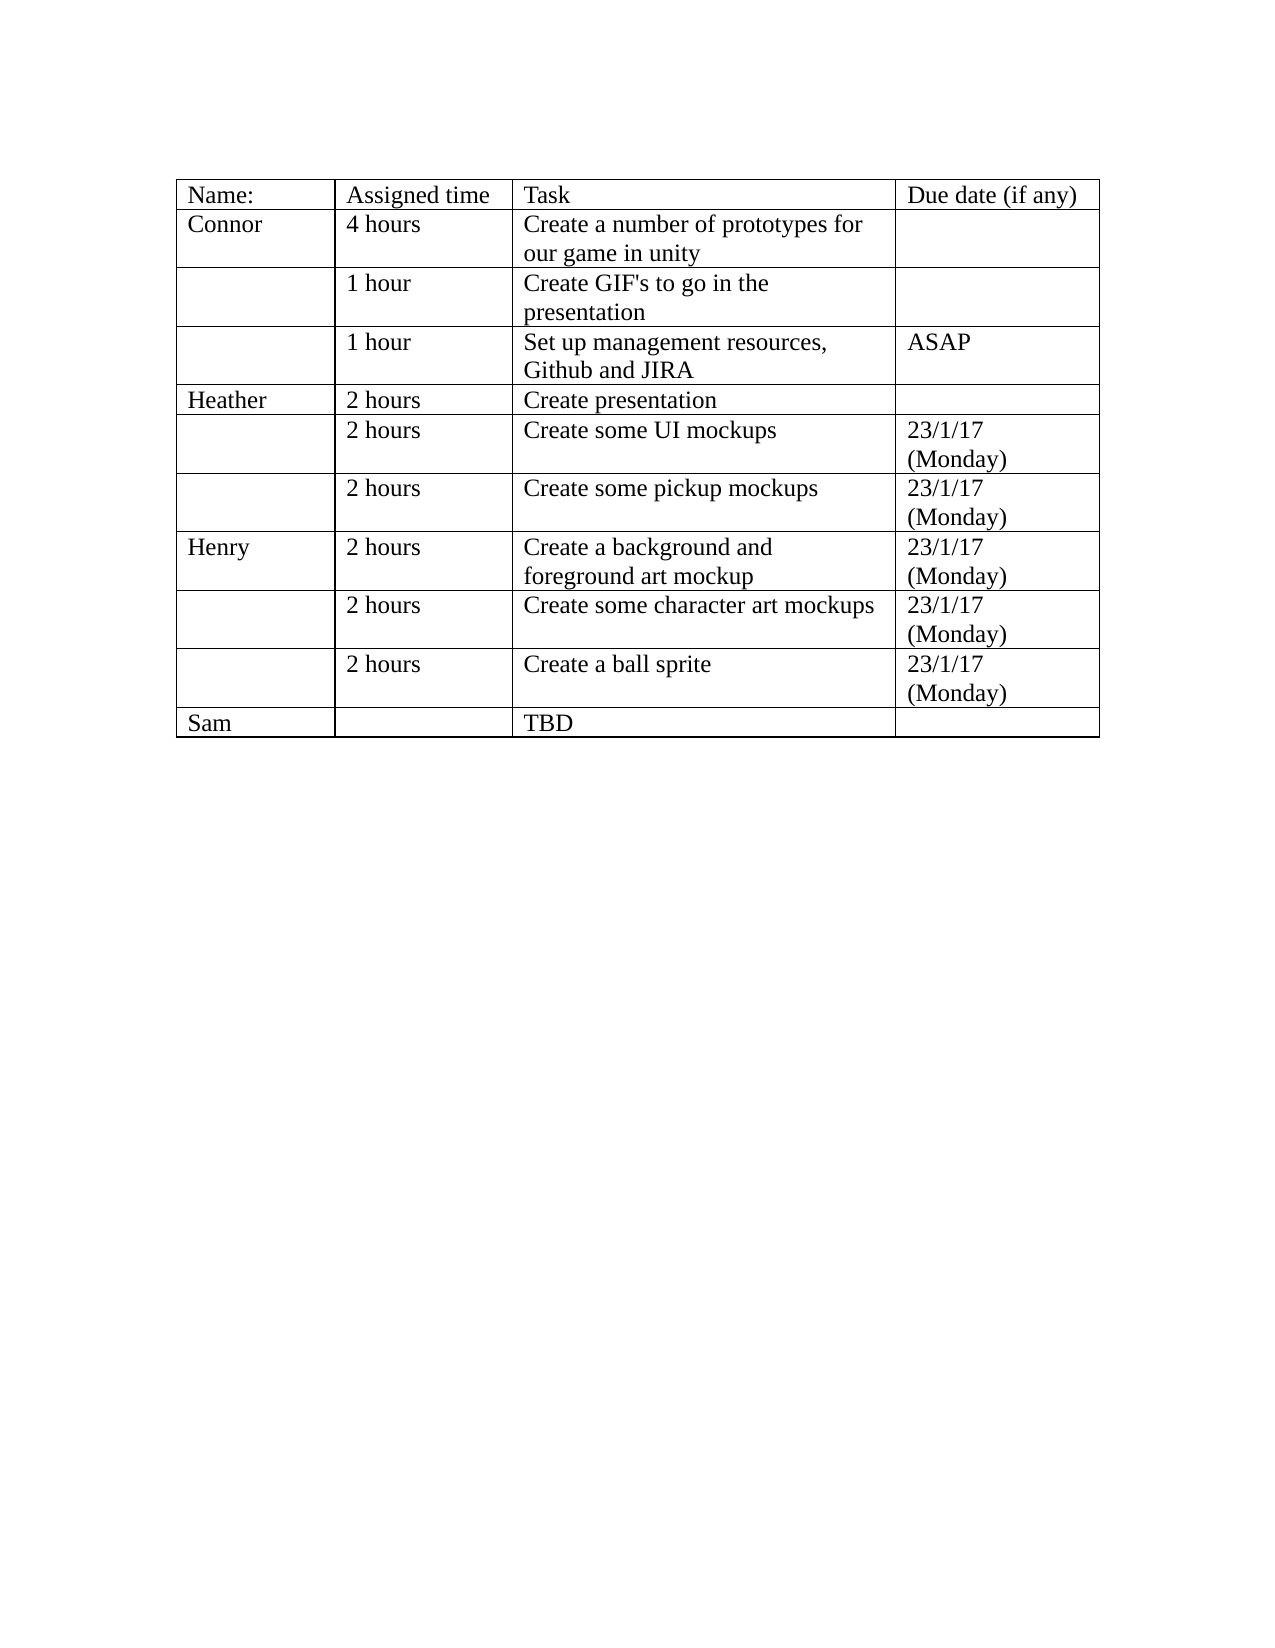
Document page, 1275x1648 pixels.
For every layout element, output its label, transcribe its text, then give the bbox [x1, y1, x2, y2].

table_cell [177, 327, 334, 384]
table_cell 2 hours [336, 532, 512, 589]
table_cell [177, 474, 334, 531]
table_cell Sam [177, 708, 334, 736]
table_cell Create a number of prototypes for our game in unity [513, 210, 895, 267]
table_cell TBD [513, 708, 895, 736]
table_cell 23/1/17 (Monday) [896, 649, 1099, 707]
table_cell 2 hours [336, 474, 512, 531]
table_cell [896, 210, 1099, 267]
table_cell Create presentation [513, 385, 895, 414]
table_cell [177, 268, 334, 326]
table_cell Create GIF's to go in the presentation [513, 268, 895, 326]
table_cell 23/1/17 (Monday) [896, 532, 1099, 589]
table_cell Create some pickup mockups [513, 474, 895, 531]
table_cell [896, 708, 1099, 736]
table_header Due date (if any) [896, 180, 1099, 208]
table_cell [177, 591, 334, 648]
table_cell [177, 415, 334, 472]
table_header Assigned time [336, 180, 512, 208]
table_cell Create a ball sprite [513, 649, 895, 707]
table_cell 23/1/17 (Monday) [896, 474, 1099, 531]
table_cell 2 hours [336, 385, 512, 414]
table_cell [896, 385, 1099, 414]
table_cell [336, 708, 512, 736]
table_cell Connor [177, 210, 334, 267]
table_cell [177, 649, 334, 707]
table_cell Heather [177, 385, 334, 414]
table_cell Set up management resources, Github and JIRA [513, 327, 895, 384]
table_cell 2 hours [336, 415, 512, 472]
table_cell 2 hours [336, 591, 512, 648]
table_cell 23/1/17 (Monday) [896, 591, 1099, 648]
table_cell Henry [177, 532, 334, 589]
table_cell [896, 268, 1099, 326]
table_cell Create a background and foreground art mockup [513, 532, 895, 589]
table_header Task [513, 180, 895, 208]
table_cell Create some character art mockups [513, 591, 895, 648]
table_cell ASAP [896, 327, 1099, 384]
table_cell 2 hours [336, 649, 512, 707]
table_cell 23/1/17 (Monday) [896, 415, 1099, 472]
table_cell 1 hour [336, 268, 512, 326]
table_cell 1 hour [336, 327, 512, 384]
table_cell 4 hours [336, 210, 512, 267]
table_header Name: [177, 180, 334, 208]
table_cell Create some UI mockups [513, 415, 895, 472]
